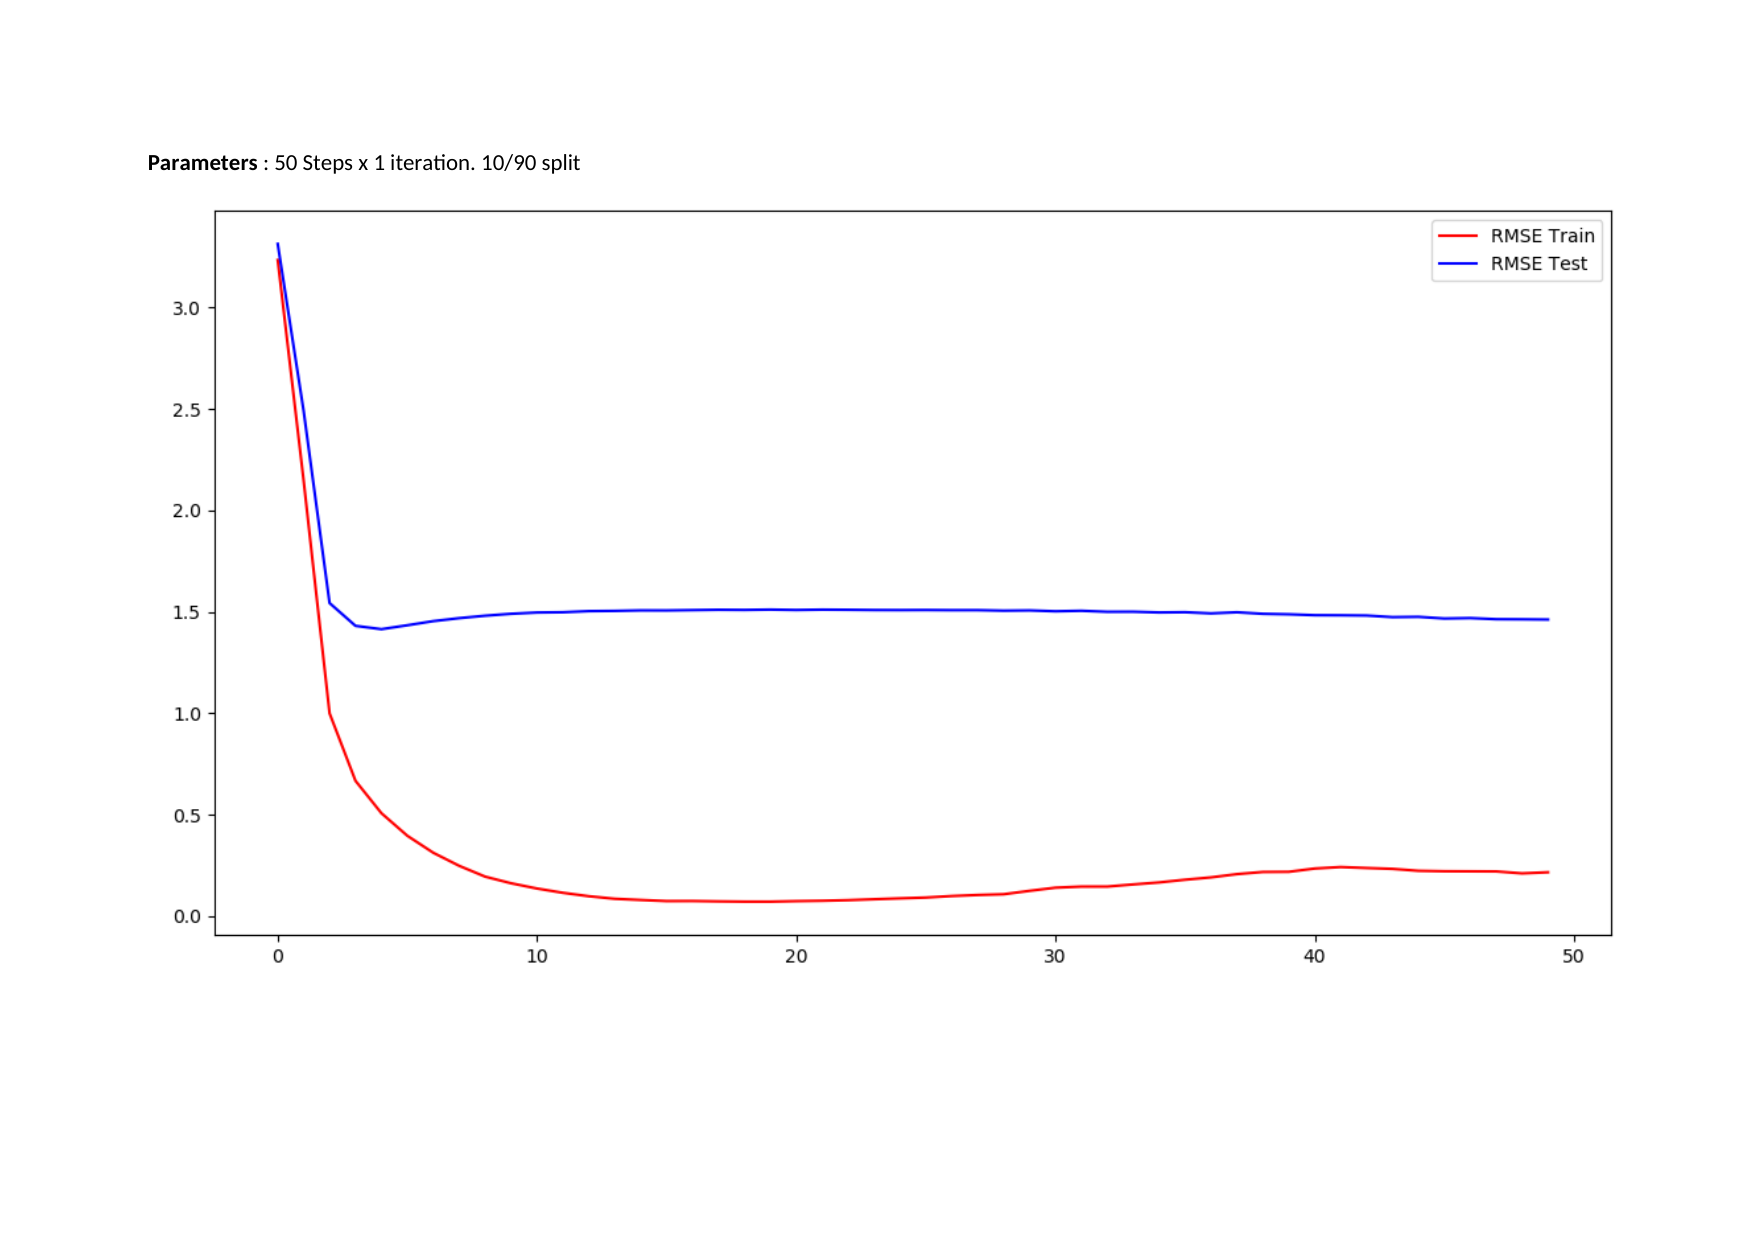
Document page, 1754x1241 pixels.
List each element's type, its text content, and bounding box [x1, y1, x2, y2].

text Parameters : 50 Steps x 1 iteration. 10/90 split [148, 148, 1606, 176]
picture [147, 194, 1627, 973]
